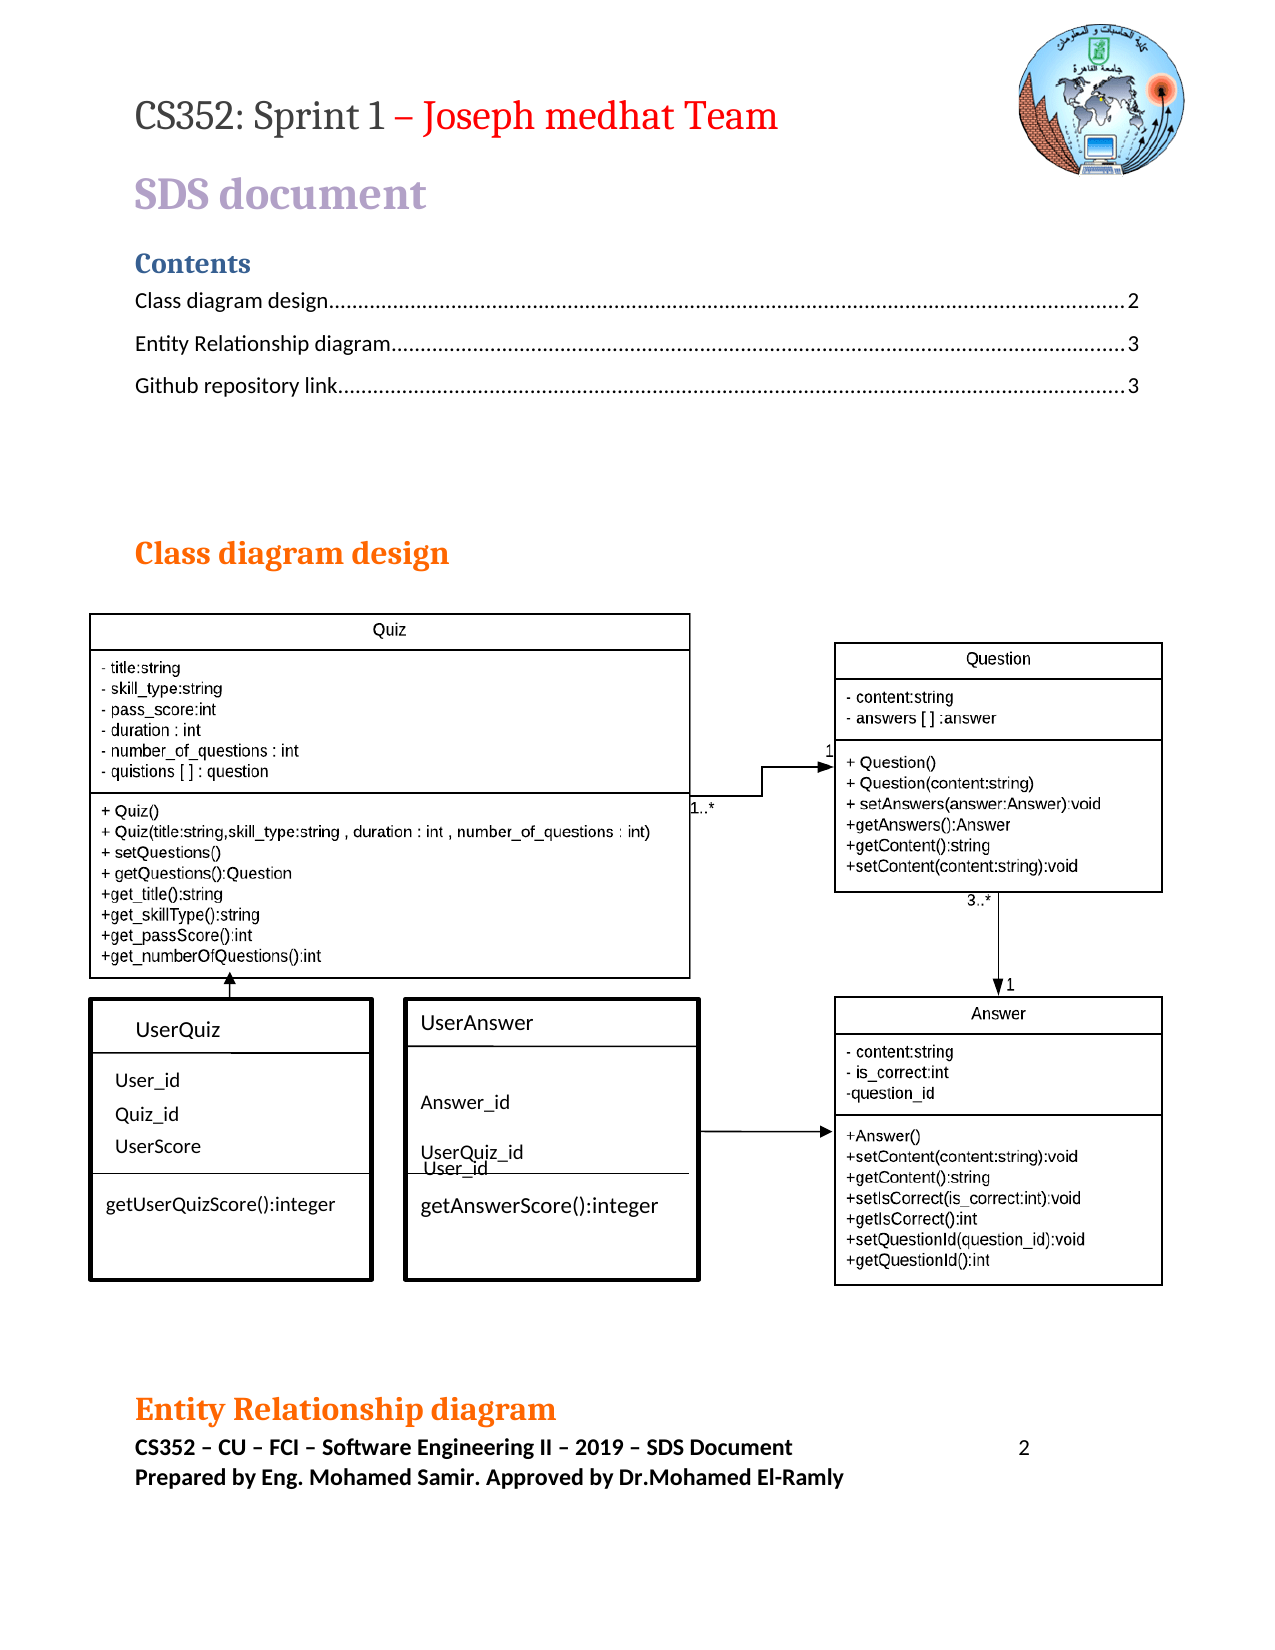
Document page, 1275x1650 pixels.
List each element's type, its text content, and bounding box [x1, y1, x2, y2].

picture [1018, 24, 1186, 180]
subtitle Entity Relationship diagram [135, 1390, 1140, 1429]
subtitle Class diagram design [135, 534, 1140, 573]
picture [53, 575, 1198, 1323]
